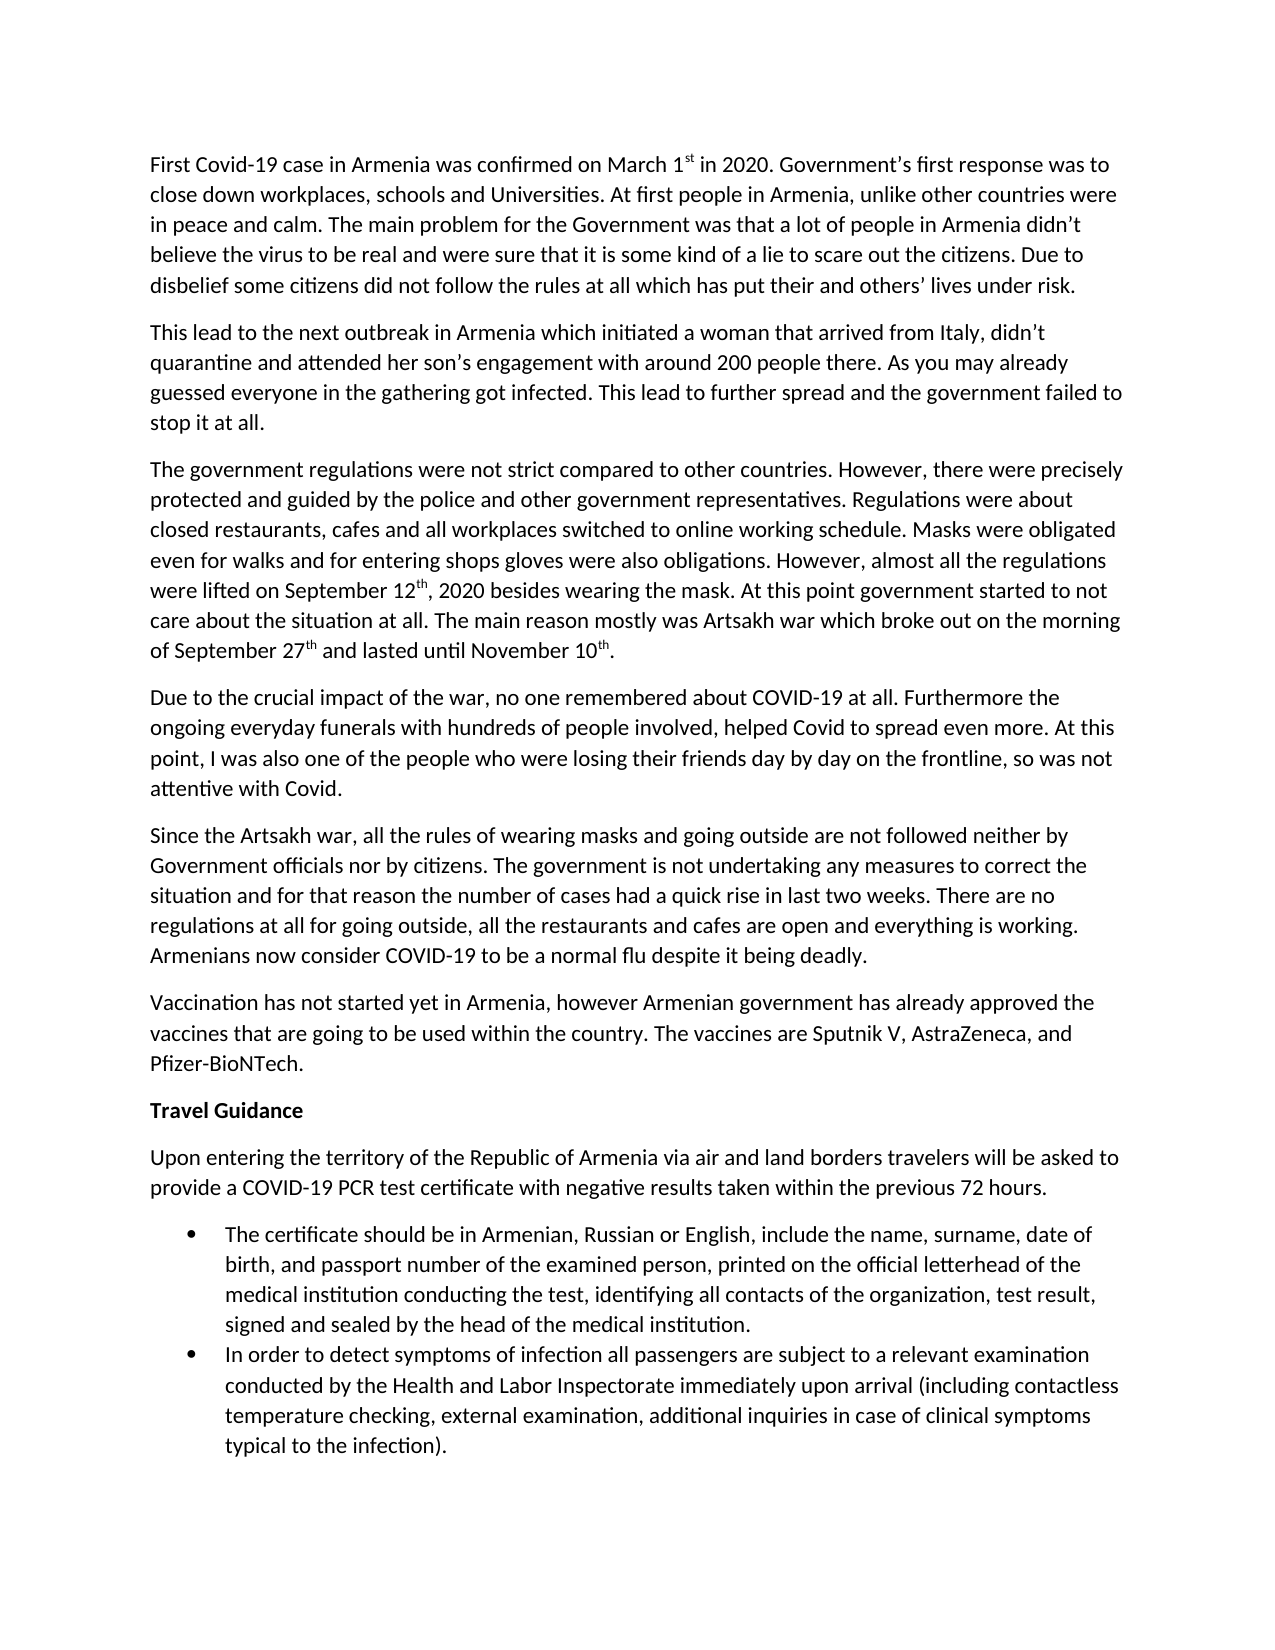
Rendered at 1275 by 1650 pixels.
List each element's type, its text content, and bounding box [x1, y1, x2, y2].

list The certificate should be in Armenian, Russian or English, include the name, surname, date of birth, and passport number of the examined person, printed on the official letterhead of the medical institution conducting the test, identifying all contacts of the organization, test result, signed and sealed by the head of the medical institution. [187, 1220, 1125, 1338]
text Due to the crucial impact of the war, no one remembered about COVID-19 at all. Furthermore the ongoing everyday funerals with hundreds of people involved, helped Covid to spread even more. At this point, I was also one of the people who were losing their friends day by day on the frontline, so was not attentive with Covid. [150, 683, 1125, 802]
text Upon entering the territory of the Republic of Armenia via air and land borders travelers will be asked to provide a COVID-19 PCR test certificate with negative results taken within the previous 72 hours. [150, 1143, 1125, 1201]
text The government regulations were not strict compared to other countries. However, there were precisely protected and guided by the police and other government representatives. Regulations were about closed restaurants, cafes and all workplaces switched to online working schedule. Masks were obligated even for walks and for entering shops gloves were also obligations. However, almost all the regulations were lifted on September 12th, 2020 besides wearing the mask. At this point government started to not care about the situation at all. The main reason mostly was Artsakh war which broke out on the morning of September 27th and lasted until November 10th. [150, 455, 1125, 664]
text Since the Artsakh war, all the rules of wearing masks and going outside are not followed neither by Government officials nor by citizens. The government is not undertaking any measures to correct the situation and for that reason the number of cases had a quick rise in last two weeks. There are no regulations at all for going outside, all the restaurants and cafes are open and everything is working. Armenians now consider COVID-19 to be a normal flu despite it being deadly. [150, 821, 1125, 970]
list In order to detect symptoms of infection all passengers are subject to a relevant examination conducted by the Health and Labor Inspectorate immediately upon arrival (including contactless temperature checking, external examination, additional inquiries in case of clinical symptoms typical to the infection). [187, 1341, 1125, 1459]
text Travel Guidance [150, 1096, 1125, 1124]
text Vaccination has not started yet in Armenia, however Armenian government has already approved the vaccines that are going to be used within the country. The vaccines are Sputnik V, AstraZeneca, and Pfizer-BioNTech. [150, 988, 1125, 1077]
text This lead to the next outbreak in Armenia which initiated a woman that arrived from Italy, didn’t quarantine and attended her son’s engagement with around 200 people there. As you may already guessed everyone in the gathering got infected. This lead to further spread and the government failed to stop it at all. [150, 318, 1125, 436]
text First Covid-19 case in Armenia was confirmed on March 1st in 2020. Government’s first response was to close down workplaces, schools and Universities. At first people in Armenia, unlike other countries were in peace and calm. The main problem for the Government was that a lot of people in Armenia didn’t believe the virus to be real and were sure that it is some kind of a lie to scare out the citizens. Due to disbelief some citizens did not follow the rules at all which has put their and others’ lives under risk. [150, 150, 1125, 299]
